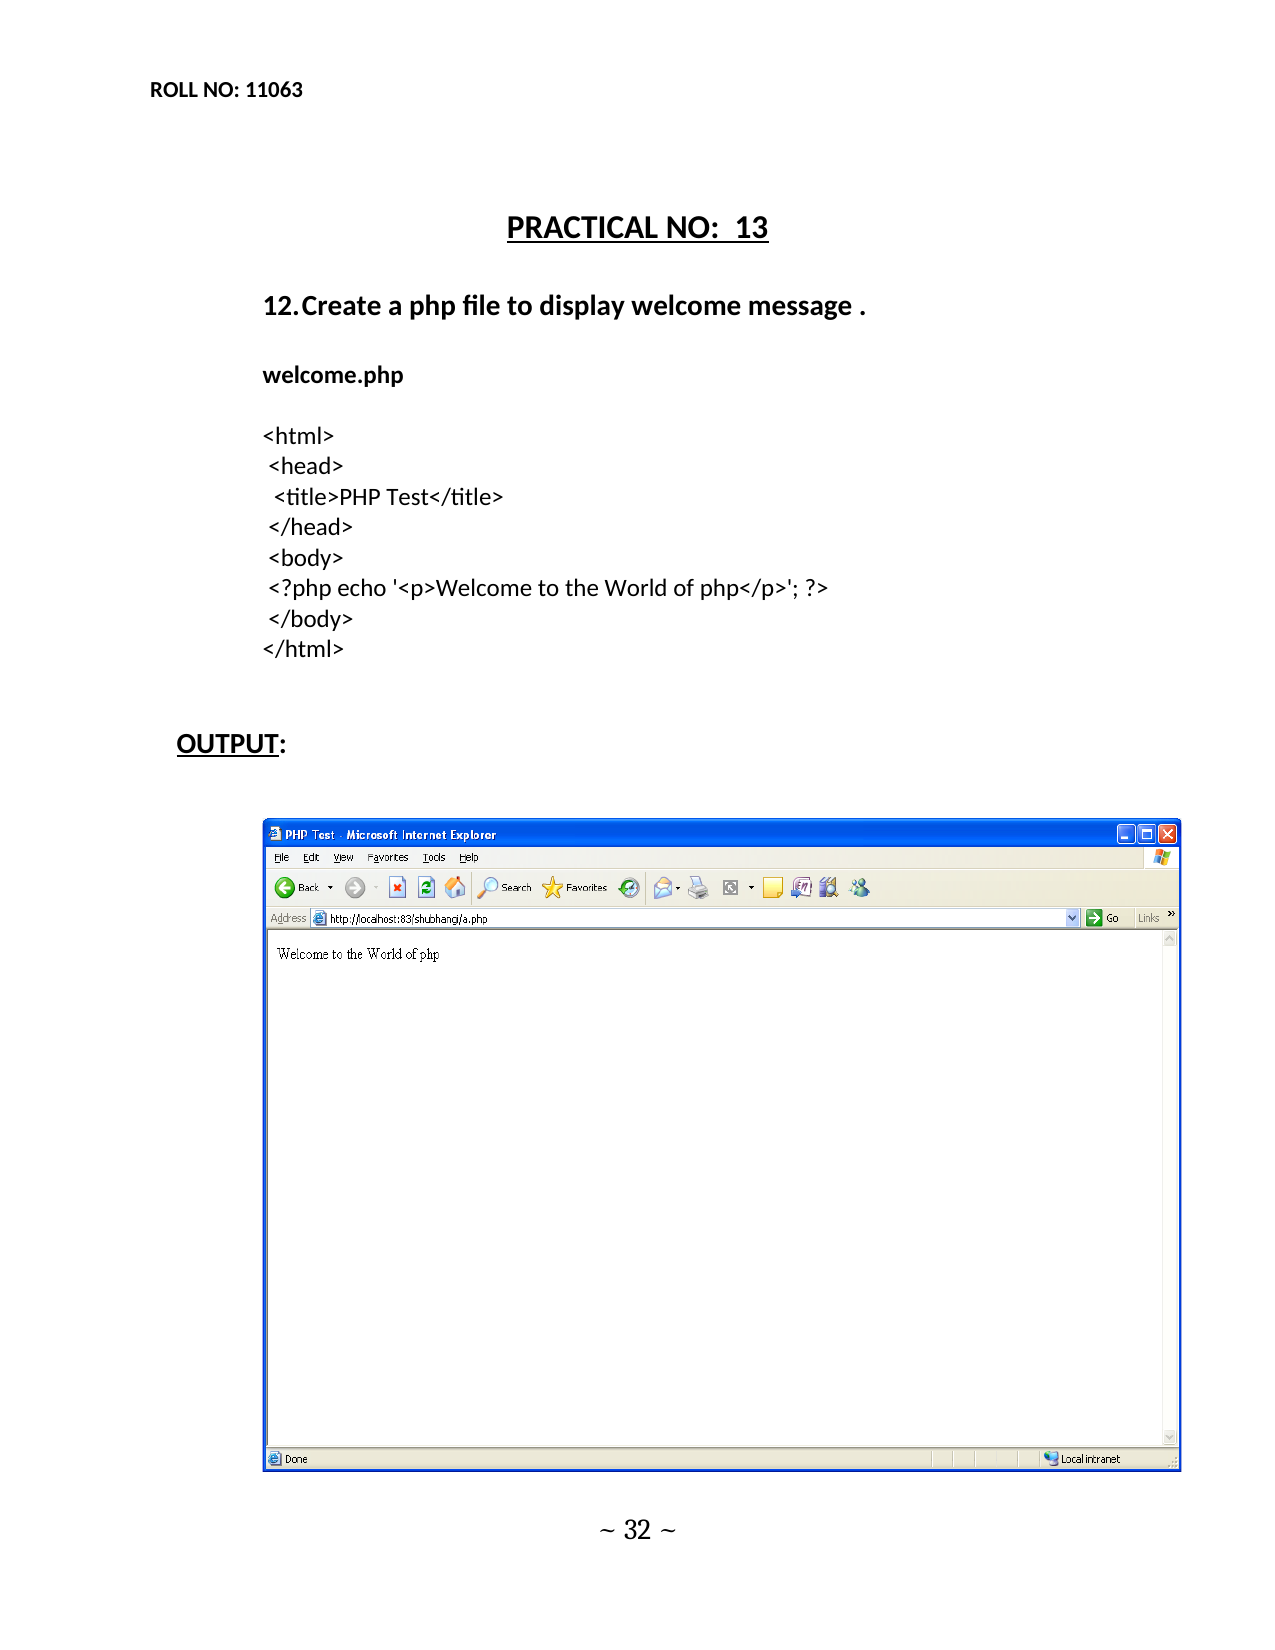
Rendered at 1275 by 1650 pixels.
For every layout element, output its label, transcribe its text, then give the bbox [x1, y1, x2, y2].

list </body> [262, 603, 1125, 633]
picture [262, 818, 1182, 1472]
text PRACTICAL NO: 13 [150, 206, 1125, 247]
text OUTPUT: [150, 725, 1125, 761]
list <html> [262, 420, 1125, 450]
list Create a php file to display welcome message . [262, 287, 1125, 323]
list <?php echo '<p>Welcome to the World of php</p>'; ?> [262, 572, 1125, 603]
list <body> [262, 542, 1125, 572]
list <head> [262, 450, 1125, 481]
list welcome.php [262, 359, 1125, 389]
list </html> [262, 633, 1125, 664]
list </head> [262, 511, 1125, 542]
list <title>PHP Test</title> [262, 481, 1125, 511]
